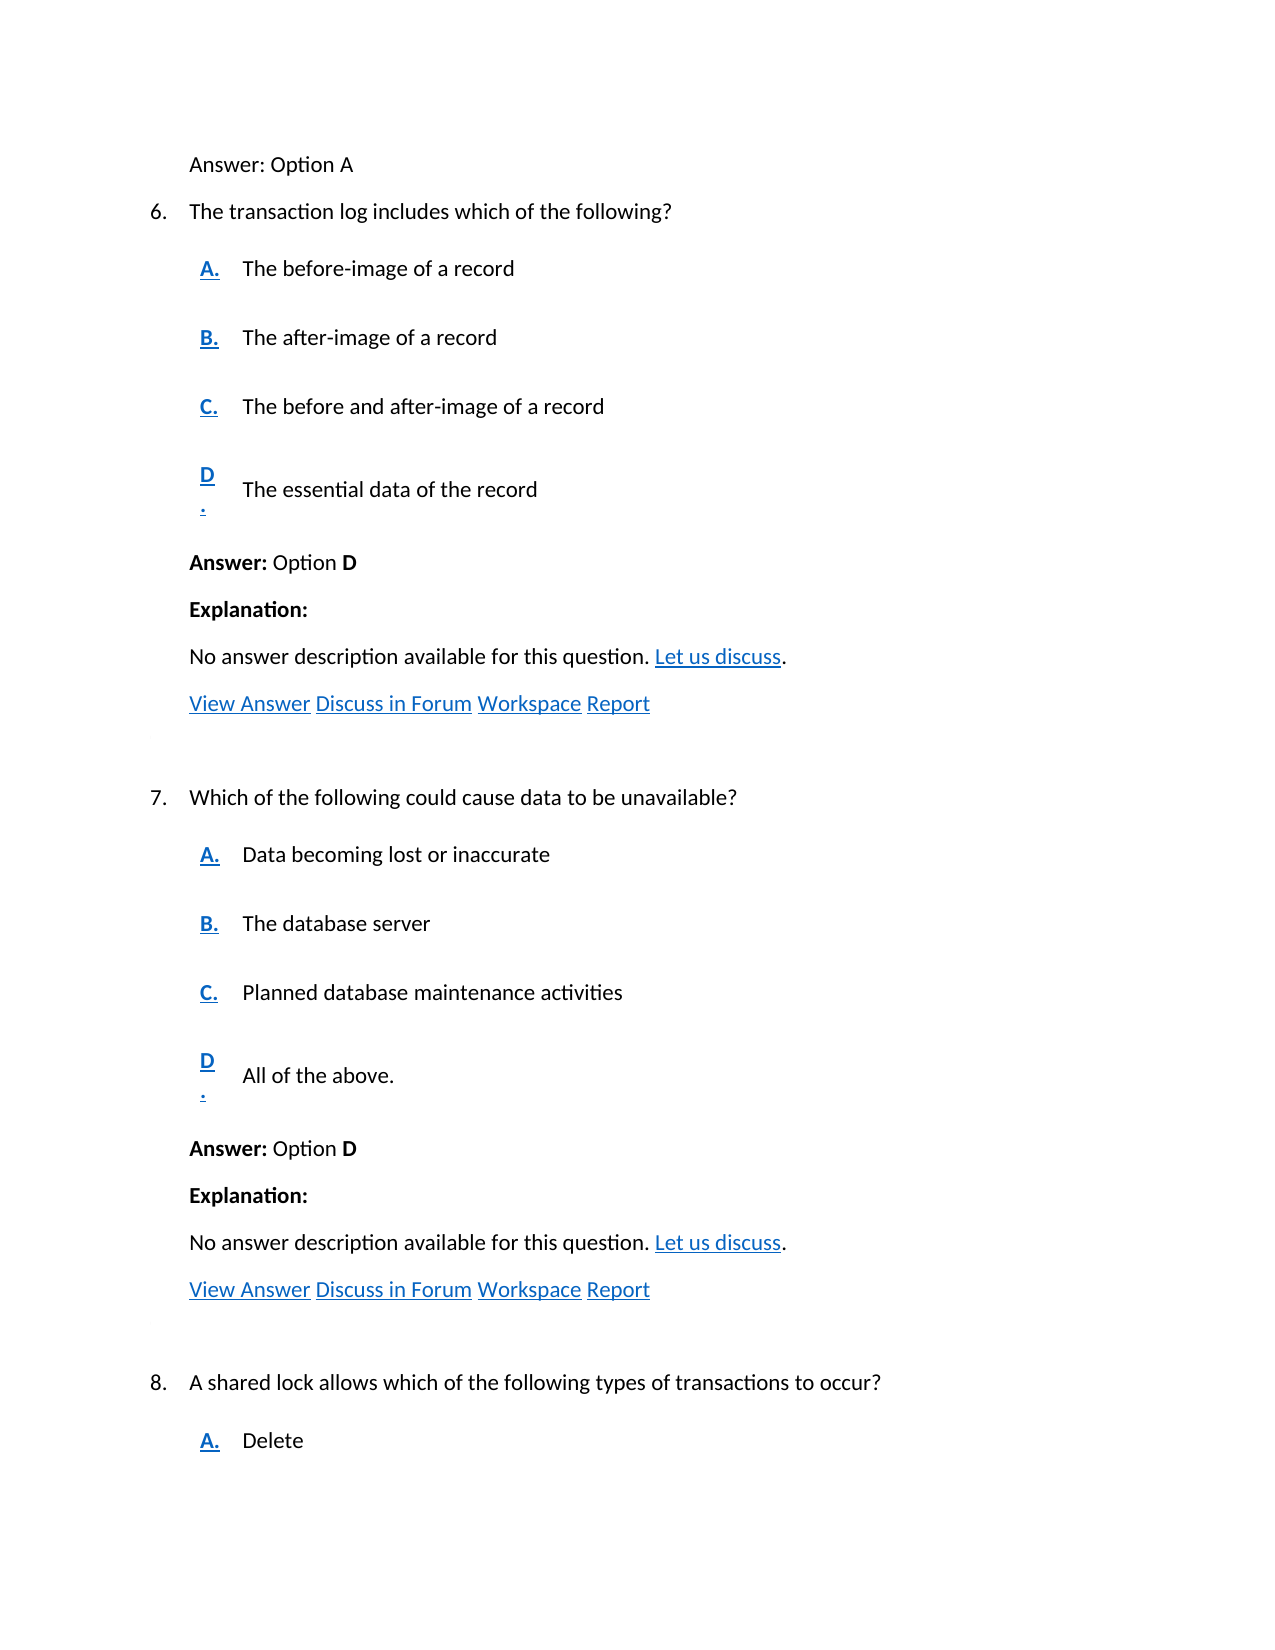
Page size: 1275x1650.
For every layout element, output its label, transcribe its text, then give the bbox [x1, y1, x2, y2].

table_cell The transaction log includes which of the following? [189, 197, 1125, 243]
table_header Which of the following could cause data to be unavailable? [189, 783, 1125, 829]
table_header A shared lock allows which of the following types of transactions to occur? [189, 1369, 1125, 1415]
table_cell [189, 1415, 1125, 1484]
table_header 7. [150, 783, 189, 1322]
table_cell Answer: Option D Explanation: No answer description available for this question. Let us discuss. View Answer Discuss in Forum Workspace Report [189, 829, 1125, 1322]
table_cell Answer: Option D Explanation: No answer description available for this question. Let us discuss. View Answer Discuss in Forum Workspace Report [189, 244, 1125, 736]
table_cell 6. [150, 197, 189, 736]
table_cell Answer: Option A [189, 150, 1125, 197]
table_header 8. [150, 1369, 189, 1484]
